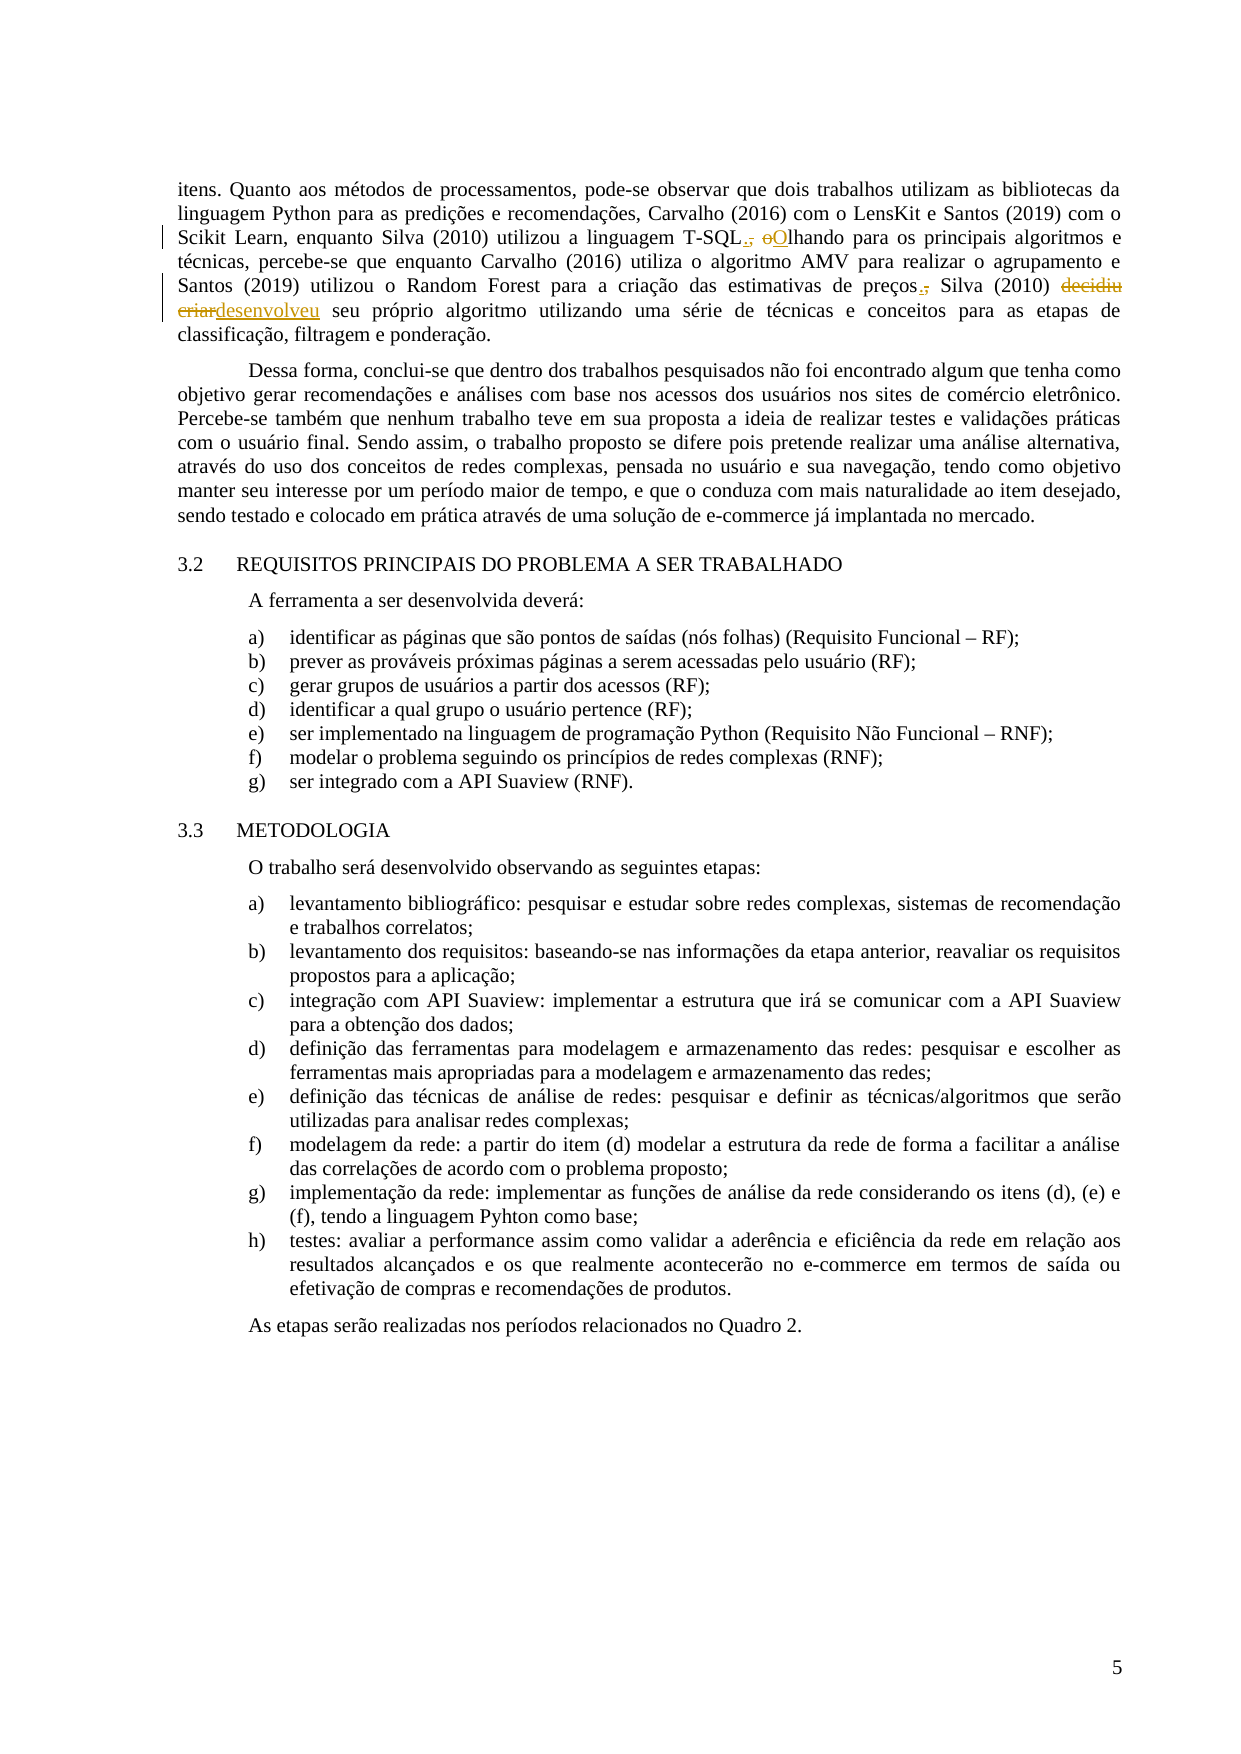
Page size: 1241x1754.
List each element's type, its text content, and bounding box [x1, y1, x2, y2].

list modelagem da rede: a partir do item (d) modelar a estrutura da rede de forma a facilitar a análise das correlações de acordo com o problema proposto; [248, 1132, 1122, 1180]
subtitle METODOLOGIA [177, 818, 1122, 842]
list testes: avaliar a performance assim como validar a aderência e eficiência da rede em relação aos resultados alcançados e os que realmente acontecerão no e-commerce em termos de saída ou efetivação de compras e recomendações de produtos. [248, 1228, 1122, 1300]
list identificar a qual grupo o usuário pertence (RF); [248, 697, 1122, 721]
list definição das técnicas de análise de redes: pesquisar e definir as técnicas/algoritmos que serão utilizadas para analisar redes complexas; [248, 1084, 1122, 1132]
list implementação da rede: implementar as funções de análise da rede considerando os itens (d), (e) e (f), tendo a linguagem Pyhton como base; [248, 1180, 1122, 1228]
list definição das ferramentas para modelagem e armazenamento das redes: pesquisar e escolher as ferramentas mais apropriadas para a modelagem e armazenamento das redes; [248, 1036, 1122, 1084]
text As etapas serão realizadas nos períodos relacionados no Quadro 2. [177, 1313, 1122, 1337]
list identificar as páginas que são pontos de saídas (nós folhas) (Requisito Funcional – RF); [248, 625, 1122, 649]
list ser integrado com a API Suaview (RNF). [248, 769, 1122, 793]
list integração com API Suaview: implementar a estrutura que irá se comunicar com a API Suaview para a obtenção dos dados; [248, 987, 1122, 1036]
list levantamento bibliográfico: pesquisar e estudar sobre redes complexas, sistemas de recomendação e trabalhos correlatos; [248, 891, 1122, 939]
list levantamento dos requisitos: baseando-se nas informações da etapa anterior, reavaliar os requisitos propostos para a aplicação; [248, 939, 1122, 987]
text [177, 177, 1122, 346]
text A ferramenta a ser desenvolvida deverá: [177, 588, 1122, 612]
list gerar grupos de usuários a partir dos acessos (RF); [248, 673, 1122, 697]
list ser implementado na linguagem de programação Python (Requisito Não Funcional – RNF); [248, 721, 1122, 745]
text O trabalho será desenvolvido observando as seguintes etapas: [177, 855, 1122, 879]
list prever as prováveis próximas páginas a serem acessadas pelo usuário (RF); [248, 649, 1122, 673]
list modelar o problema seguindo os princípios de redes complexas (RNF); [248, 745, 1122, 769]
subtitle REQUISITOS PRINCIPAIS DO PROBLEMA A SER TRABALHADO [177, 552, 1122, 576]
text Dessa forma, conclui-se que dentro dos trabalhos pesquisados não foi encontrado algum que tenha como objetivo gerar recomendações e análises com base nos acessos dos usuários nos sites de comércio eletrônico. Percebe-se também que nenhum trabalho teve em sua proposta a ideia de realizar testes e validações práticas com o usuário final. Sendo assim, o trabalho proposto se difere pois pretende realizar uma análise alternativa, através do uso dos conceitos de redes complexas, pensada no usuário e sua navegação, tendo como objetivo manter seu interesse por um período maior de tempo, e que o conduza com mais naturalidade ao item desejado, sendo testado e colocado em prática através de uma solução de e-commerce já implantada no mercado. [177, 358, 1122, 527]
